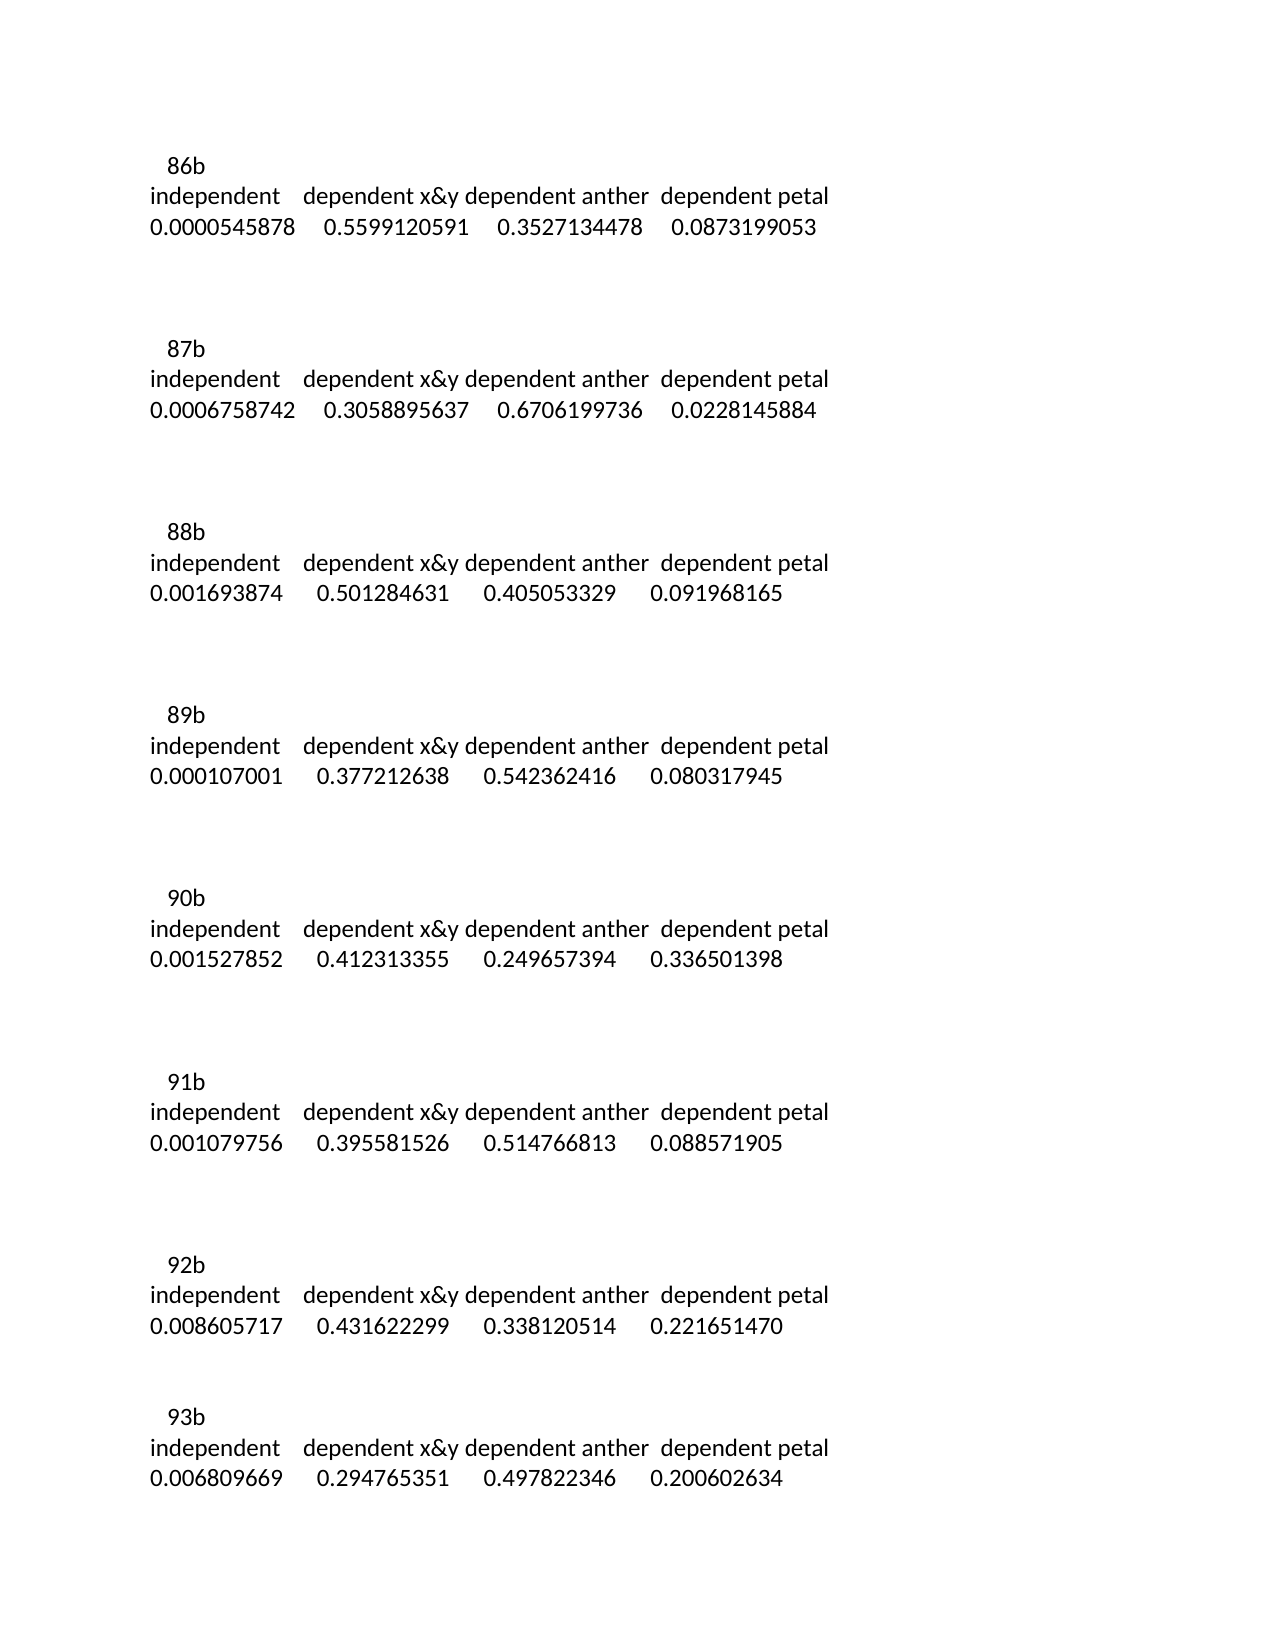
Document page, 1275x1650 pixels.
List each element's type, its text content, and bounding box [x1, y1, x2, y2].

text independent dependent x&y dependent anther dependent petal [150, 547, 1125, 577]
text 87b [150, 333, 1125, 364]
text 86b [150, 150, 1125, 181]
text 93b [150, 1401, 1125, 1432]
text 0.0000545878 0.5599120591 0.3527134478 0.0873199053 [150, 211, 1125, 242]
text independent dependent x&y dependent anther dependent petal [150, 913, 1125, 943]
text 91b [150, 1066, 1125, 1096]
text 0.001079756 0.395581526 0.514766813 0.088571905 [150, 1127, 1125, 1157]
text 0.0006758742 0.3058895637 0.6706199736 0.0228145884 [150, 394, 1125, 425]
text 89b [150, 699, 1125, 730]
text independent dependent x&y dependent anther dependent petal [150, 1096, 1125, 1127]
text 92b [150, 1249, 1125, 1279]
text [150, 364, 1125, 394]
text 0.008605717 0.431622299 0.338120514 0.221651470 [150, 1310, 1125, 1340]
text 0.000107001 0.377212638 0.542362416 0.080317945 [150, 760, 1125, 791]
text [150, 1432, 1125, 1462]
text 0.001527852 0.412313355 0.249657394 0.336501398 [150, 943, 1125, 974]
text independent dependent x&y dependent anther dependent petal [150, 730, 1125, 760]
text independent dependent x&y dependent anther dependent petal [150, 1279, 1125, 1310]
text 90b [150, 882, 1125, 913]
text 0.001693874 0.501284631 0.405053329 0.091968165 [150, 577, 1125, 608]
text 0.006809669 0.294765351 0.497822346 0.200602634 [150, 1462, 1125, 1493]
text 88b [150, 516, 1125, 547]
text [150, 181, 1125, 211]
